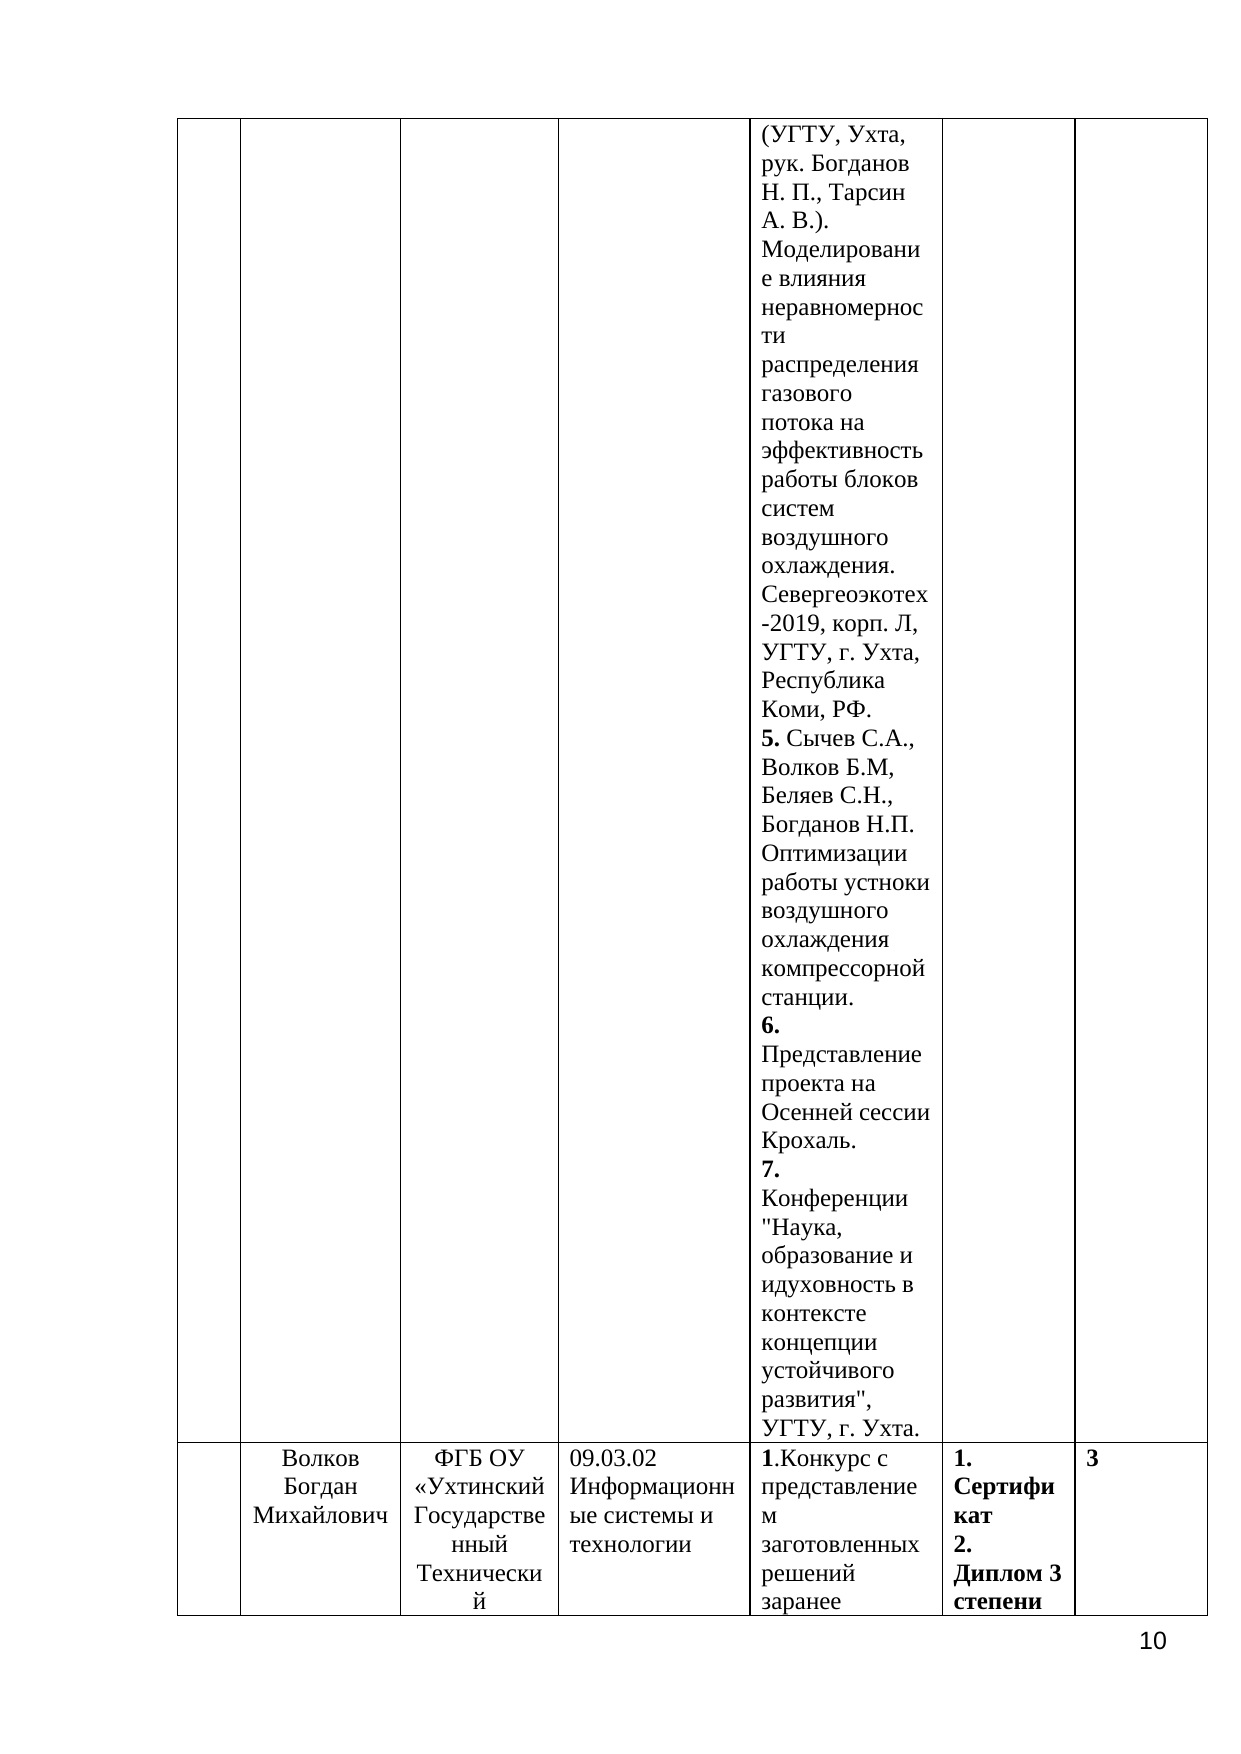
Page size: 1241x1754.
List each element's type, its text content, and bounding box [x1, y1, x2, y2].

table_cell 3 [1076, 1443, 1207, 1615]
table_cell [559, 1443, 749, 1615]
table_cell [401, 119, 558, 1442]
table_cell [1076, 119, 1207, 1442]
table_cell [559, 119, 749, 1442]
table_cell [178, 1443, 240, 1615]
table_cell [401, 1443, 558, 1615]
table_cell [751, 1443, 942, 1615]
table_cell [241, 119, 400, 1442]
table_cell [178, 119, 240, 1442]
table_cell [751, 119, 942, 1442]
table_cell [241, 1443, 400, 1615]
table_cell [943, 119, 1074, 1442]
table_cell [943, 1443, 1074, 1615]
